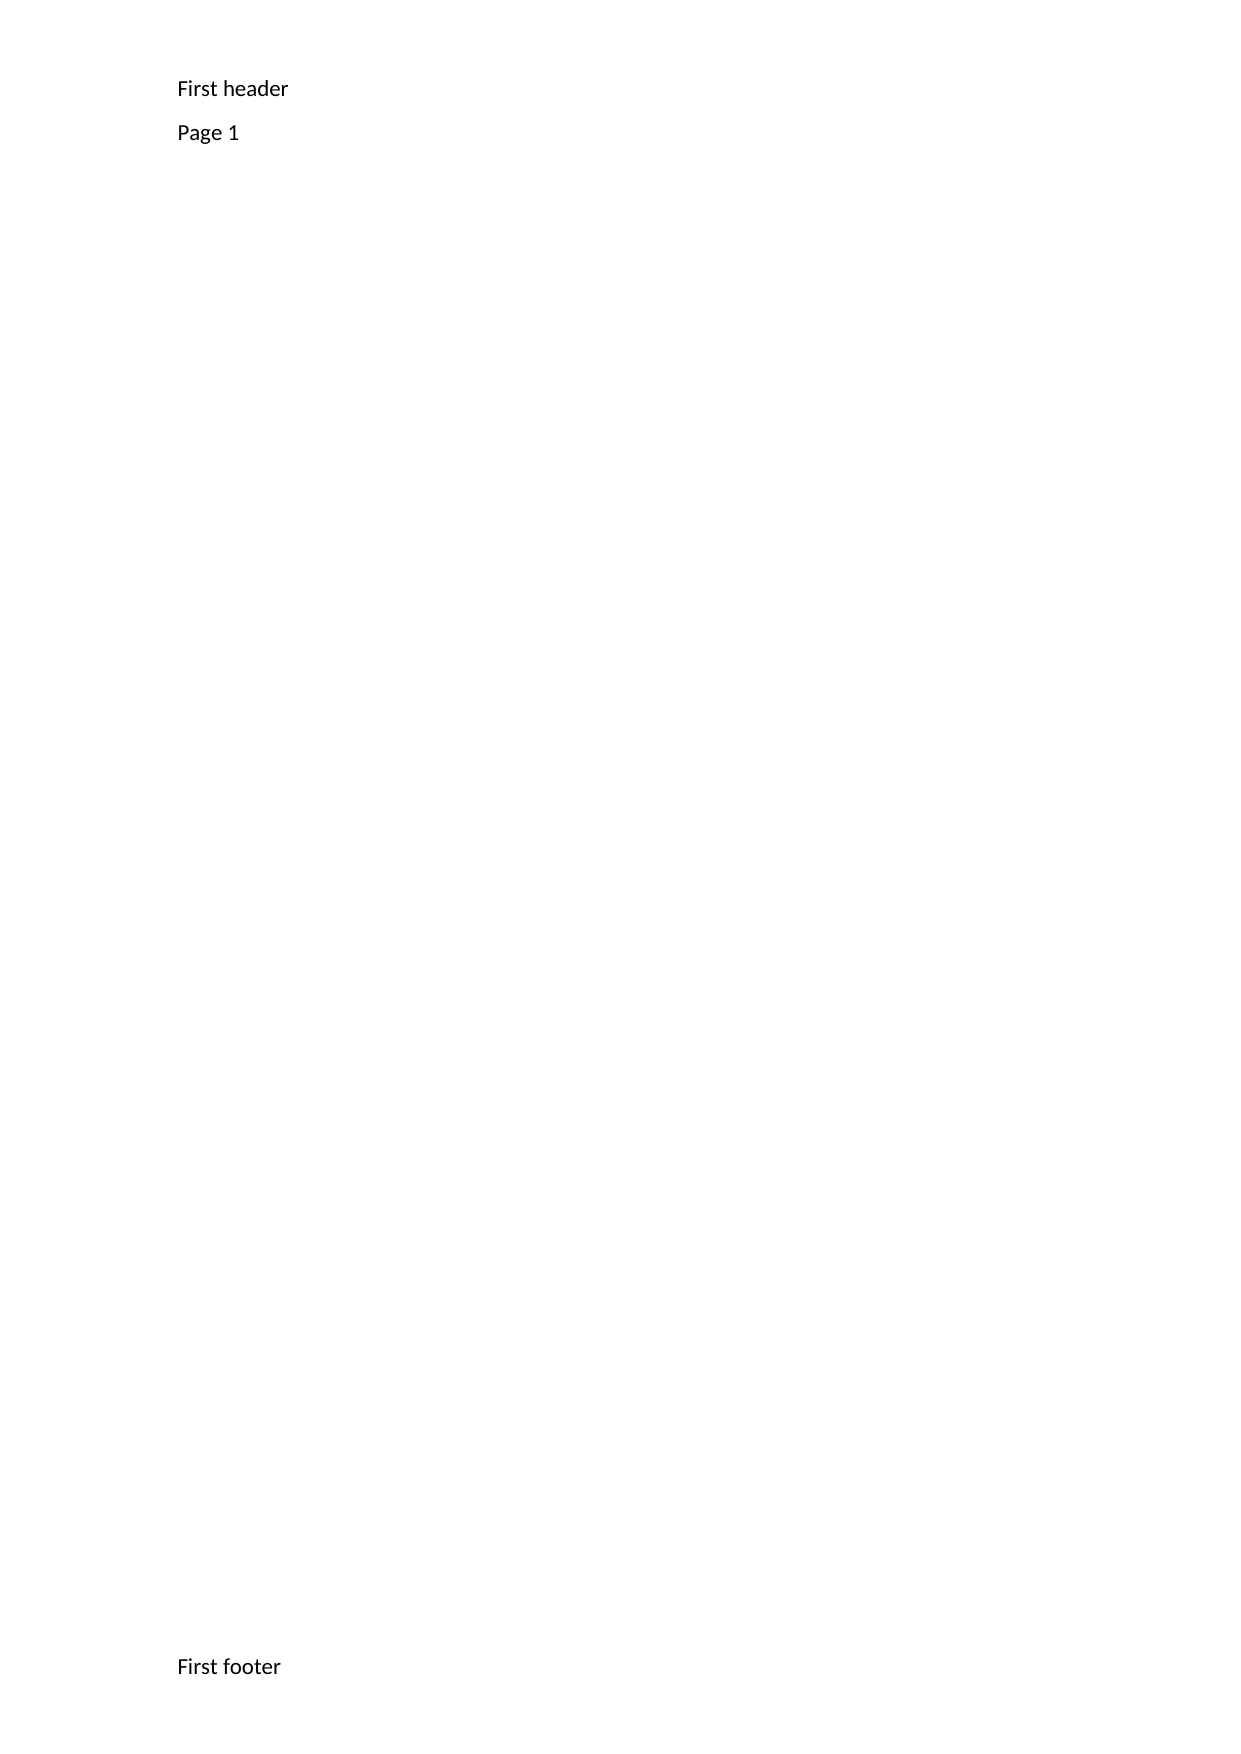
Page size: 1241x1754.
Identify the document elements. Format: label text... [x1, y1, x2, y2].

text Page 1 [177, 118, 1152, 146]
